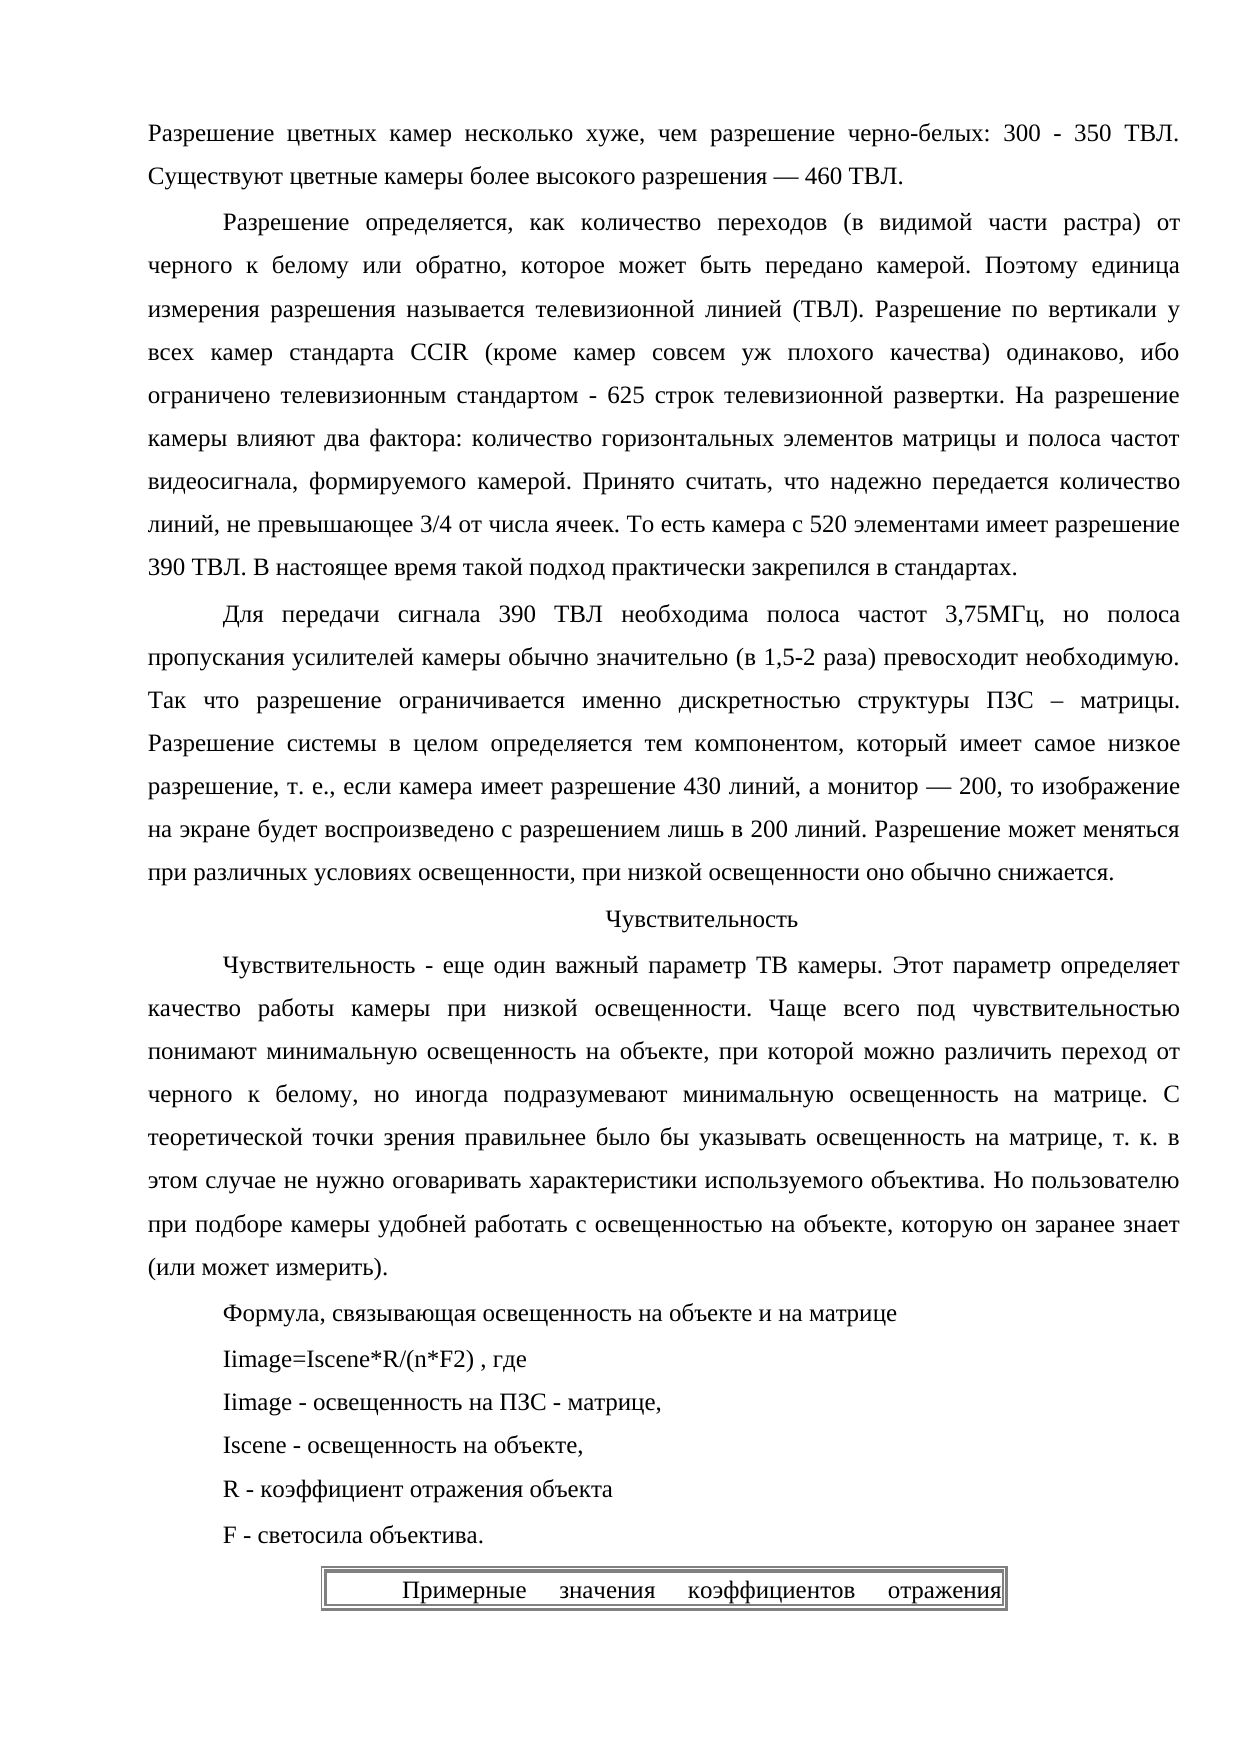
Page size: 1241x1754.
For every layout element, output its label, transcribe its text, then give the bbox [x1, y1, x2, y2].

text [148, 118, 1181, 190]
text Iimаge=Iscene*R/(n*F2) , где Iimаge - освещенность на ПЗС - матрице, Iscene - освещенность на объекте, R - коэффициент отражения объекта [223, 1344, 1181, 1502]
text Чувствительность [148, 904, 1181, 932]
text Чувствительность - еще один важный параметр ТВ камеры. Этот параметр определяет качество работы камеры при низкой освещенности. Чаще всего под чувствительностью понимают минимальную освещенность на объекте, при которой можно различить переход от черного к белому, но иногда подразумевают минимальную освещенность на матрице. С теоретической точки зрения правильнее было бы указывать освещенность на матрице, т. к. в этом случае не нужно оговаривать характеристики используемого объектива. Но пользователю при подборе камеры удобней работать с освещенностью на объекте, которую он заранее знает (или может измерить). [148, 950, 1181, 1281]
text Формула, связывающая освещенность на объекте и на матрице [148, 1298, 1181, 1327]
text Разрешение определяется, как количество переходов (в видимой части растра) от черного к белому или обратно, которое может быть передано камерой. Поэтому единица измерения разрешения называется телевизионной линией (ТВЛ). Разрешение по вертикали у всех камер стандарта CCIR (кроме камер совсем уж плохого качества) одинаково, ибо ограничено телевизионным стандартом - 625 строк телевизионной развертки. На разрешение камеры влияют два фактора: количество горизонтальных элементов матрицы и полоса частот видеосигнала, формируемого камерой. Принято считать, что надежно передается количество линий, не превышающее 3/4 от числа ячеек. То есть камера с 520 элементами имеет разрешение 390 ТВЛ. В настоящее время такой подход практически закрепился в стандартах. [148, 207, 1181, 581]
text Для передачи сигнала 390 ТВЛ необходима полоса частот 3,75МГц, но полоса пропускания усилителей камеры обычно значительно (в 1,5-2 раза) превосходит необходимую. Так что разрешение ограничивается именно дискретностью структуры ПЗС – матрицы. Разрешение системы в целом определяется тем компонентом, который имеет самое низкое разрешение, т. е., если камера имеет разрешение 430 линий, а монитор — 200, то изображение на экране будет воспроизведено с разрешением лишь в 200 линий. Разрешение может меняться при различных условиях освещенности, при низкой освещенности оно обычно снижается. [148, 599, 1181, 886]
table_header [327, 1573, 1002, 1604]
text F - светосила объектива. [148, 1520, 1181, 1549]
